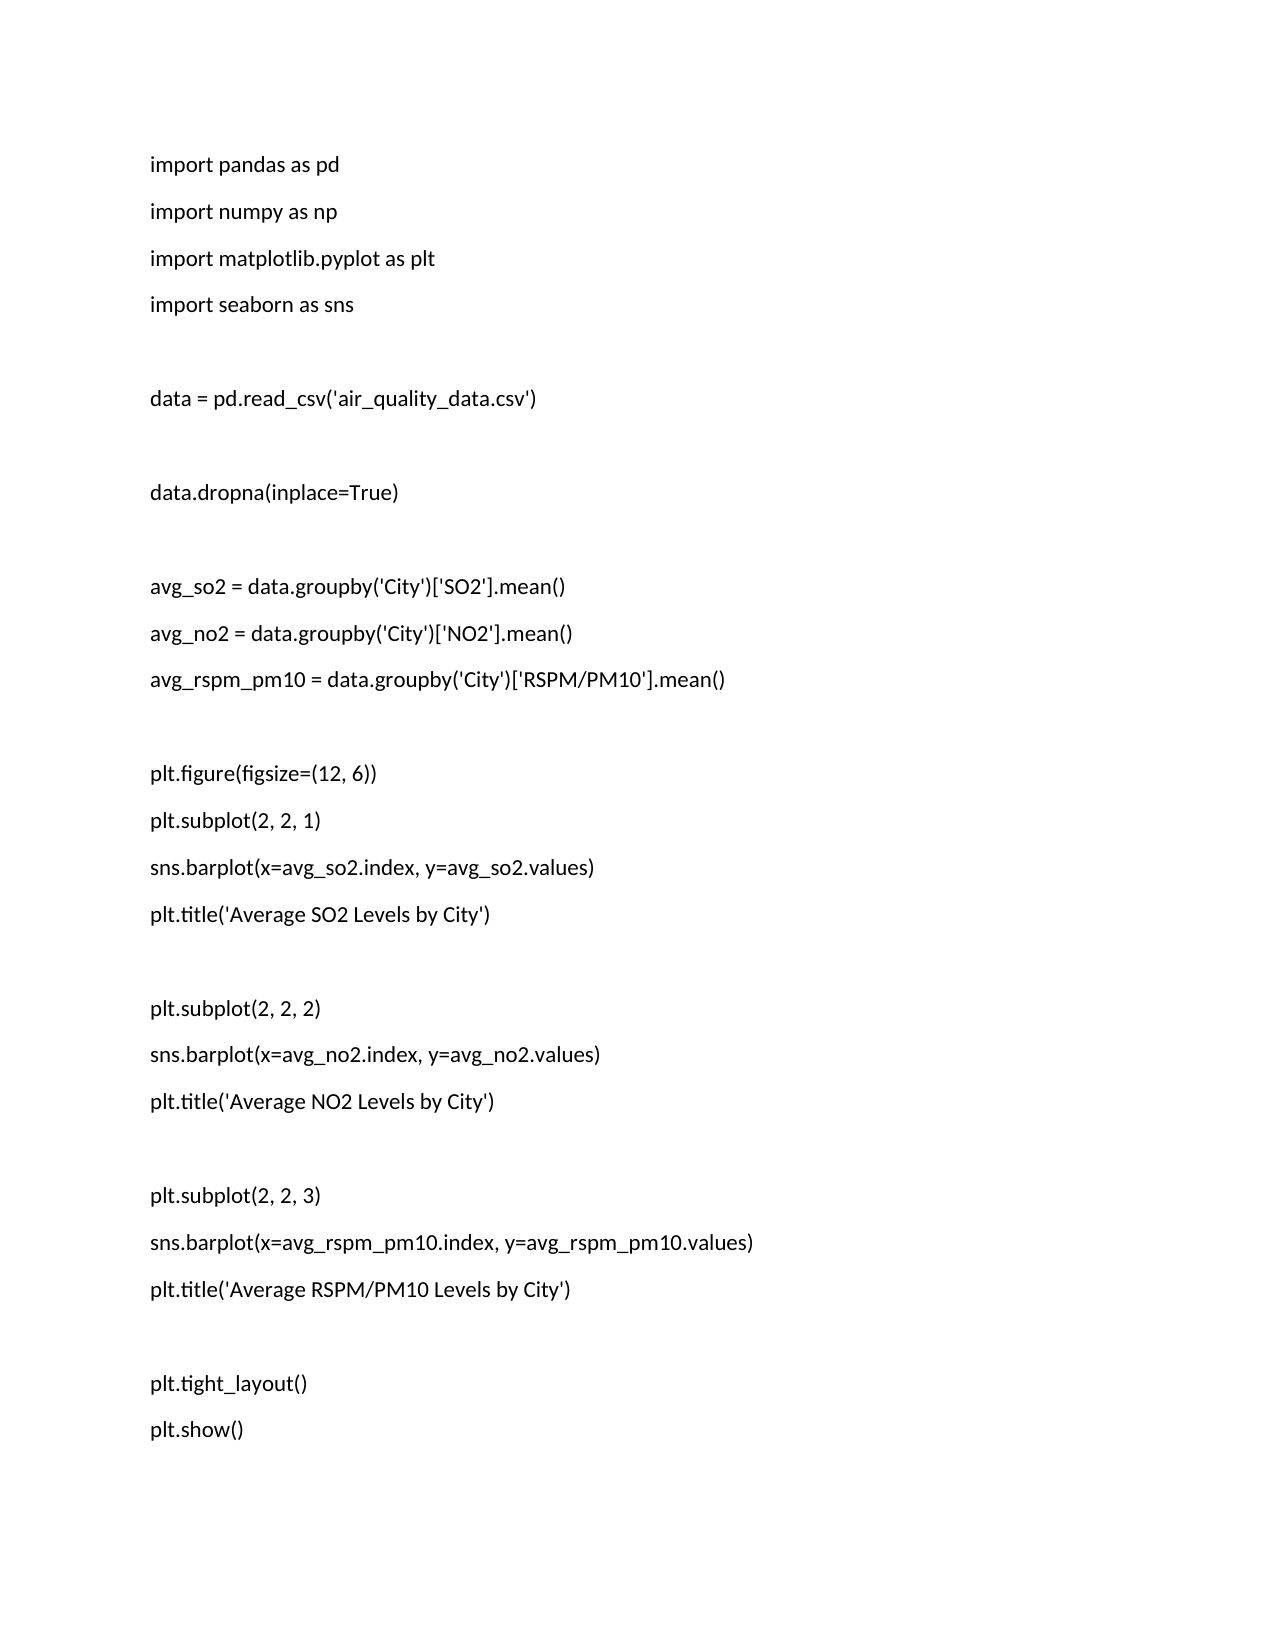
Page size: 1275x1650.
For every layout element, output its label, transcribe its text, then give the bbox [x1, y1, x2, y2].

text plt.title('Average NO2 Levels by City') [150, 1087, 1125, 1116]
text plt.figure(figsize=(12, 6)) [150, 759, 1125, 787]
text avg_so2 = data.groupby('City')['SO2'].mean() [150, 572, 1125, 600]
text import pandas as pd [150, 150, 1125, 178]
text sns.barplot(x=avg_rspm_pm10.index, y=avg_rspm_pm10.values) [150, 1228, 1125, 1256]
text import seaborn as sns [150, 291, 1125, 319]
text plt.show() [150, 1416, 1125, 1444]
text data.dropna(inplace=True) [150, 478, 1125, 506]
text import matplotlib.pyplot as plt [150, 244, 1125, 272]
text sns.barplot(x=avg_no2.index, y=avg_no2.values) [150, 1041, 1125, 1069]
text avg_rspm_pm10 = data.groupby('City')['RSPM/PM10'].mean() [150, 666, 1125, 694]
text plt.subplot(2, 2, 3) [150, 1181, 1125, 1209]
text import numpy as np [150, 197, 1125, 225]
text plt.title('Average SO2 Levels by City') [150, 900, 1125, 928]
text plt.title('Average RSPM/PM10 Levels by City') [150, 1275, 1125, 1303]
text plt.tight_layout() [150, 1369, 1125, 1397]
text sns.barplot(x=avg_so2.index, y=avg_so2.values) [150, 853, 1125, 881]
text avg_no2 = data.groupby('City')['NO2'].mean() [150, 619, 1125, 647]
text plt.subplot(2, 2, 1) [150, 806, 1125, 834]
text data = pd.read_csv('air_quality_data.csv') [150, 384, 1125, 412]
text plt.subplot(2, 2, 2) [150, 994, 1125, 1022]
